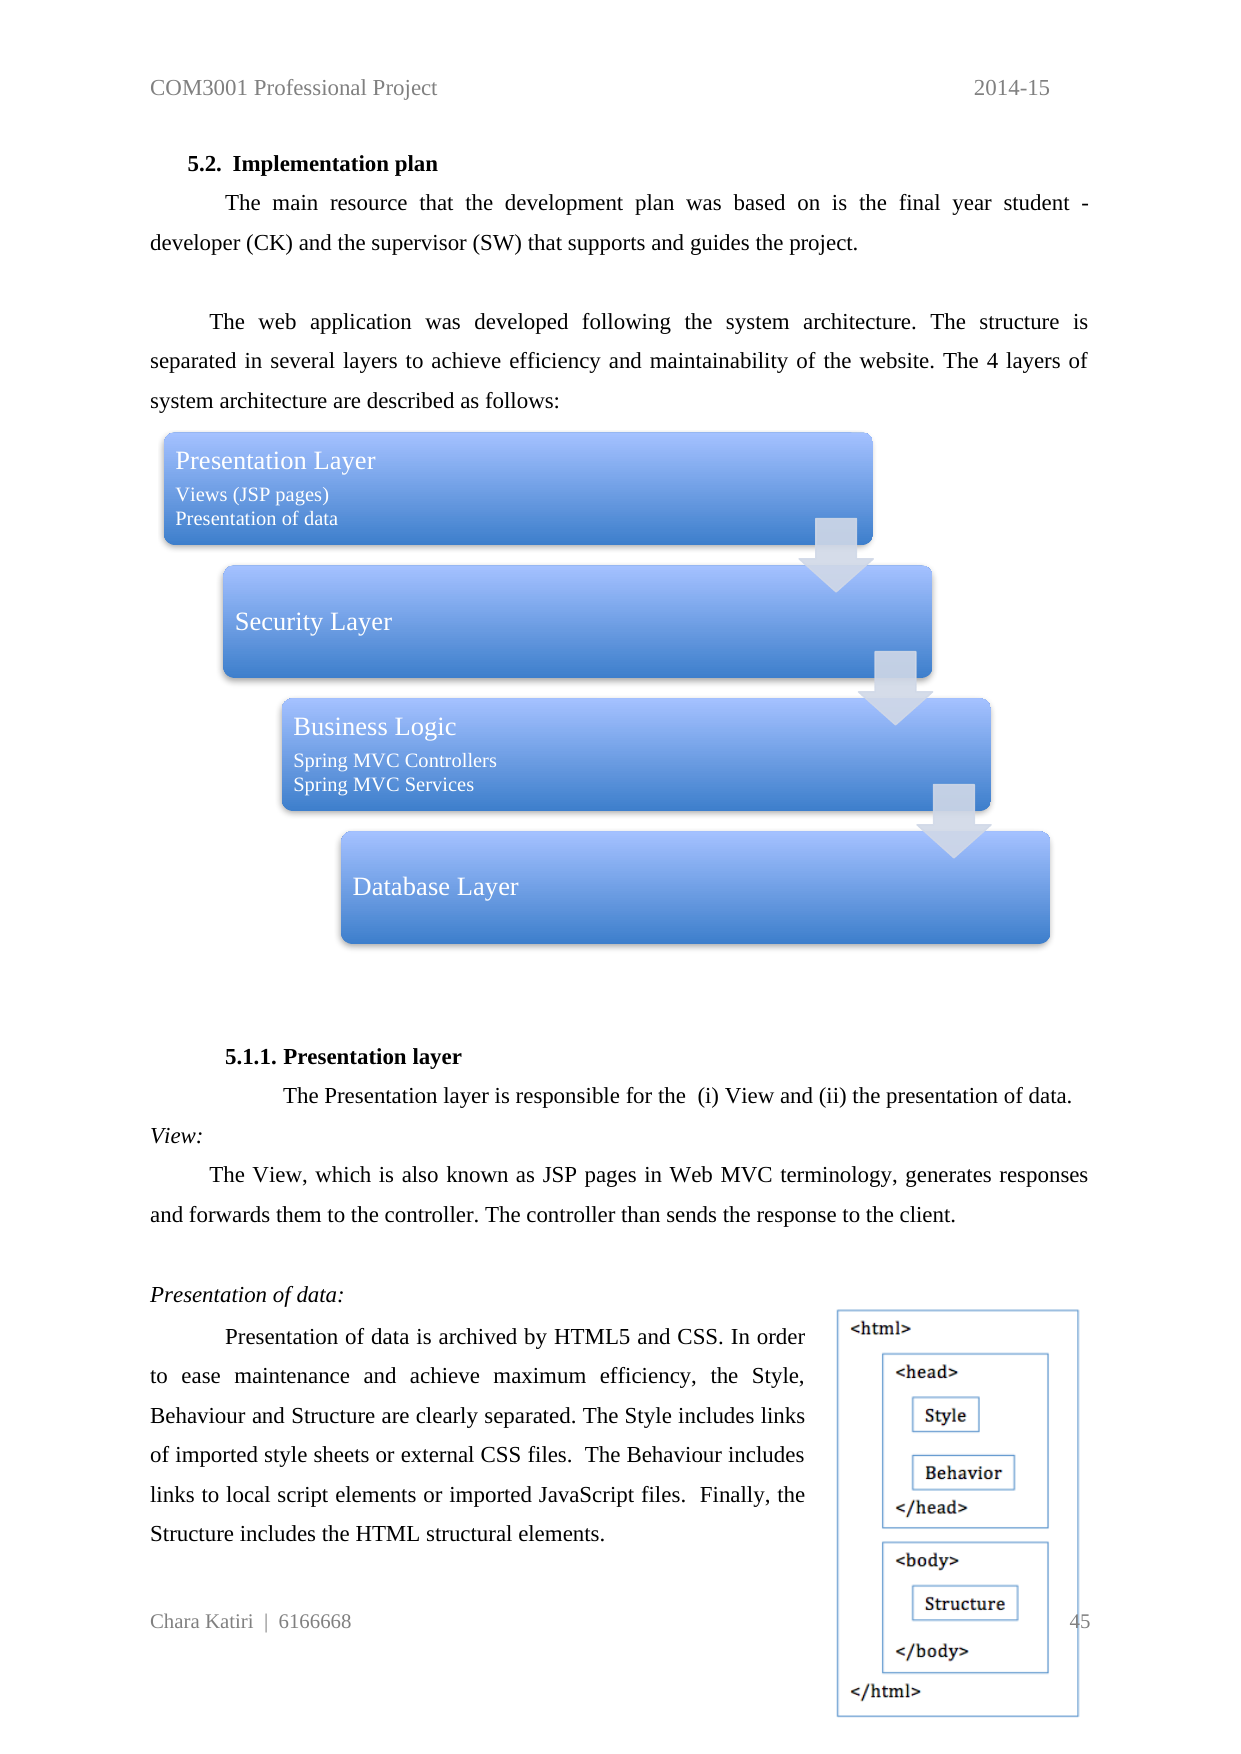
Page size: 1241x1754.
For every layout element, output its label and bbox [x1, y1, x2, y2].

picture [825, 1300, 1088, 1726]
